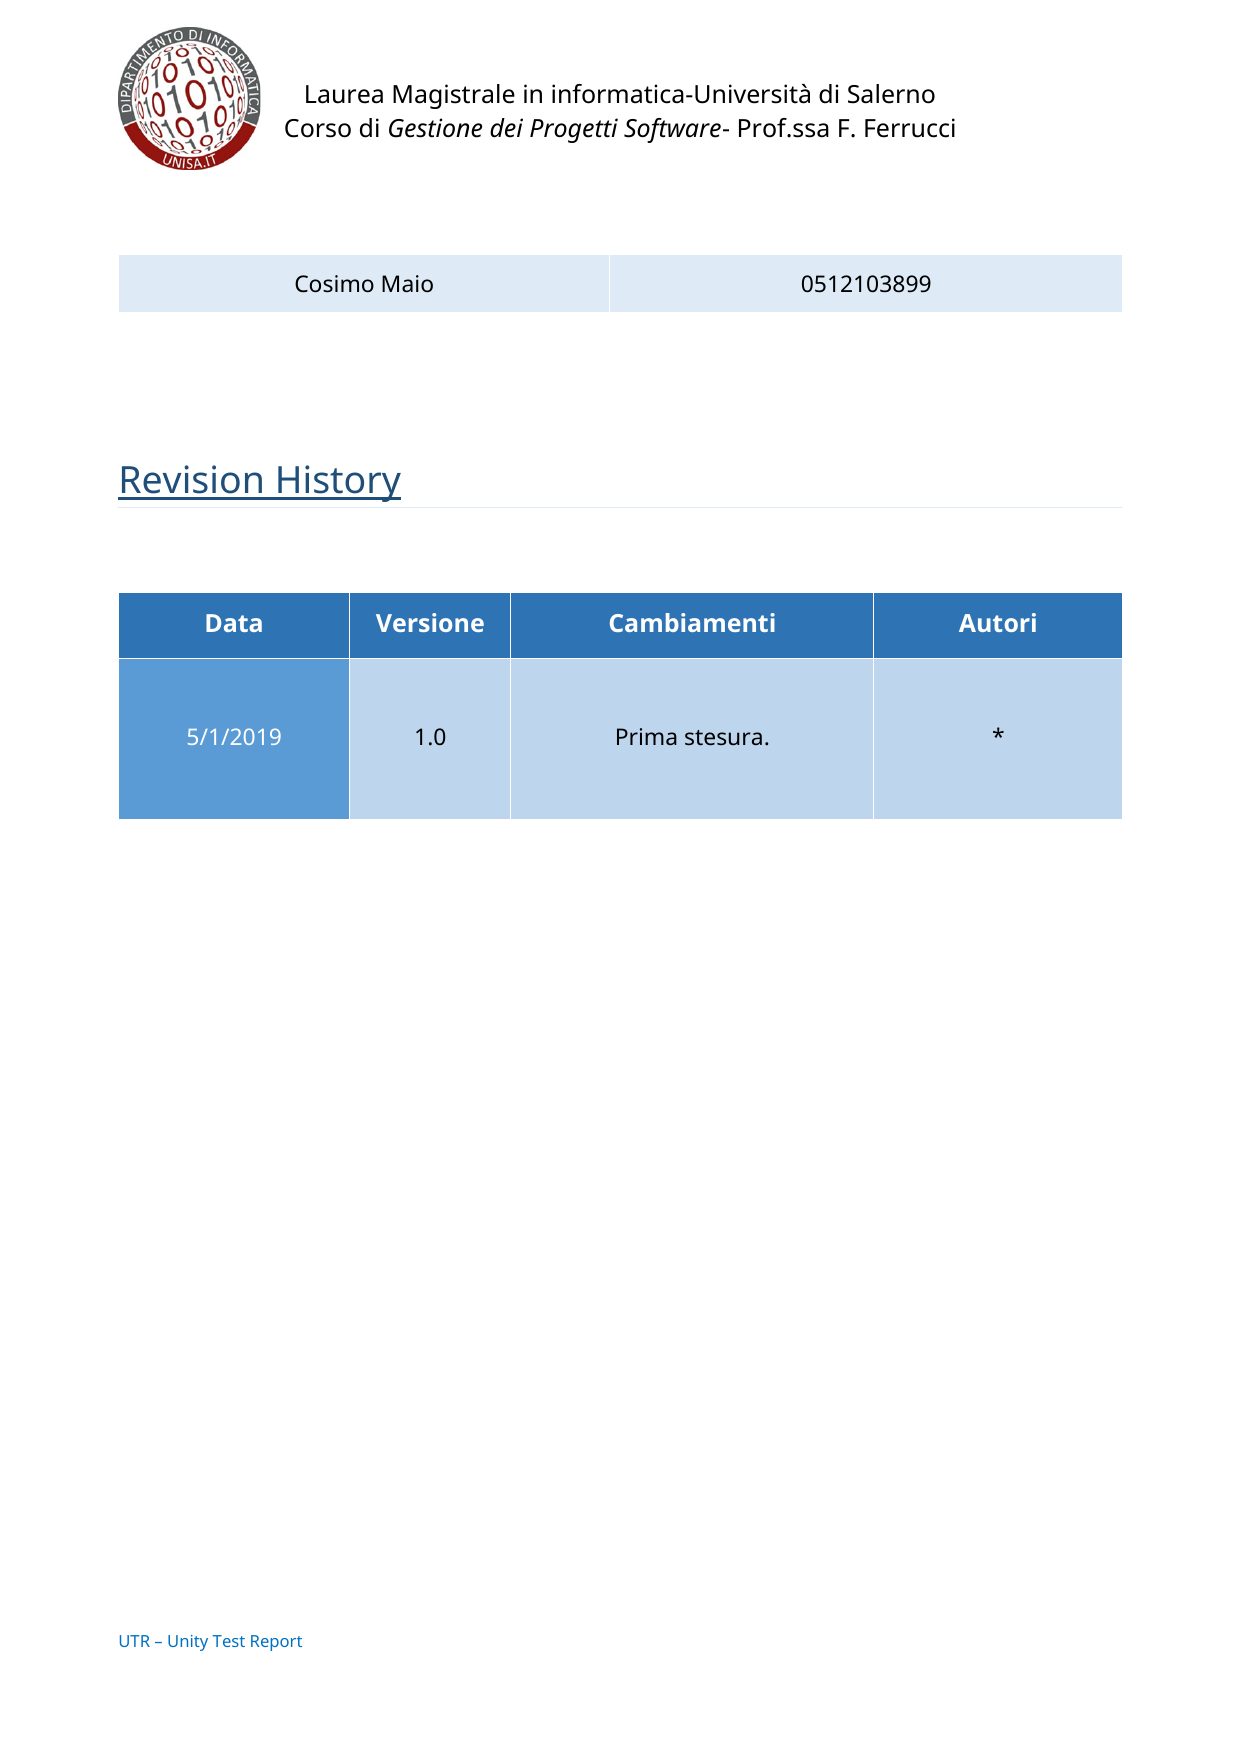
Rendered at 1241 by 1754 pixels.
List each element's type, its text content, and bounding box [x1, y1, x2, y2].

table_cell 5/1/2019 [119, 659, 349, 819]
table_header Cambiamenti [511, 593, 873, 658]
table_cell 0512103899 [610, 255, 1122, 312]
picture [118, 27, 261, 170]
table_header Autori [874, 593, 1122, 658]
table_header Data [119, 593, 349, 658]
text Revision History [118, 454, 1122, 507]
table_cell Cosimo Maio [119, 255, 609, 312]
table_cell Prima stesura. [511, 659, 873, 819]
table_cell 1.0 [350, 659, 510, 819]
table_header Versione [350, 593, 510, 658]
table_cell * [874, 659, 1122, 819]
